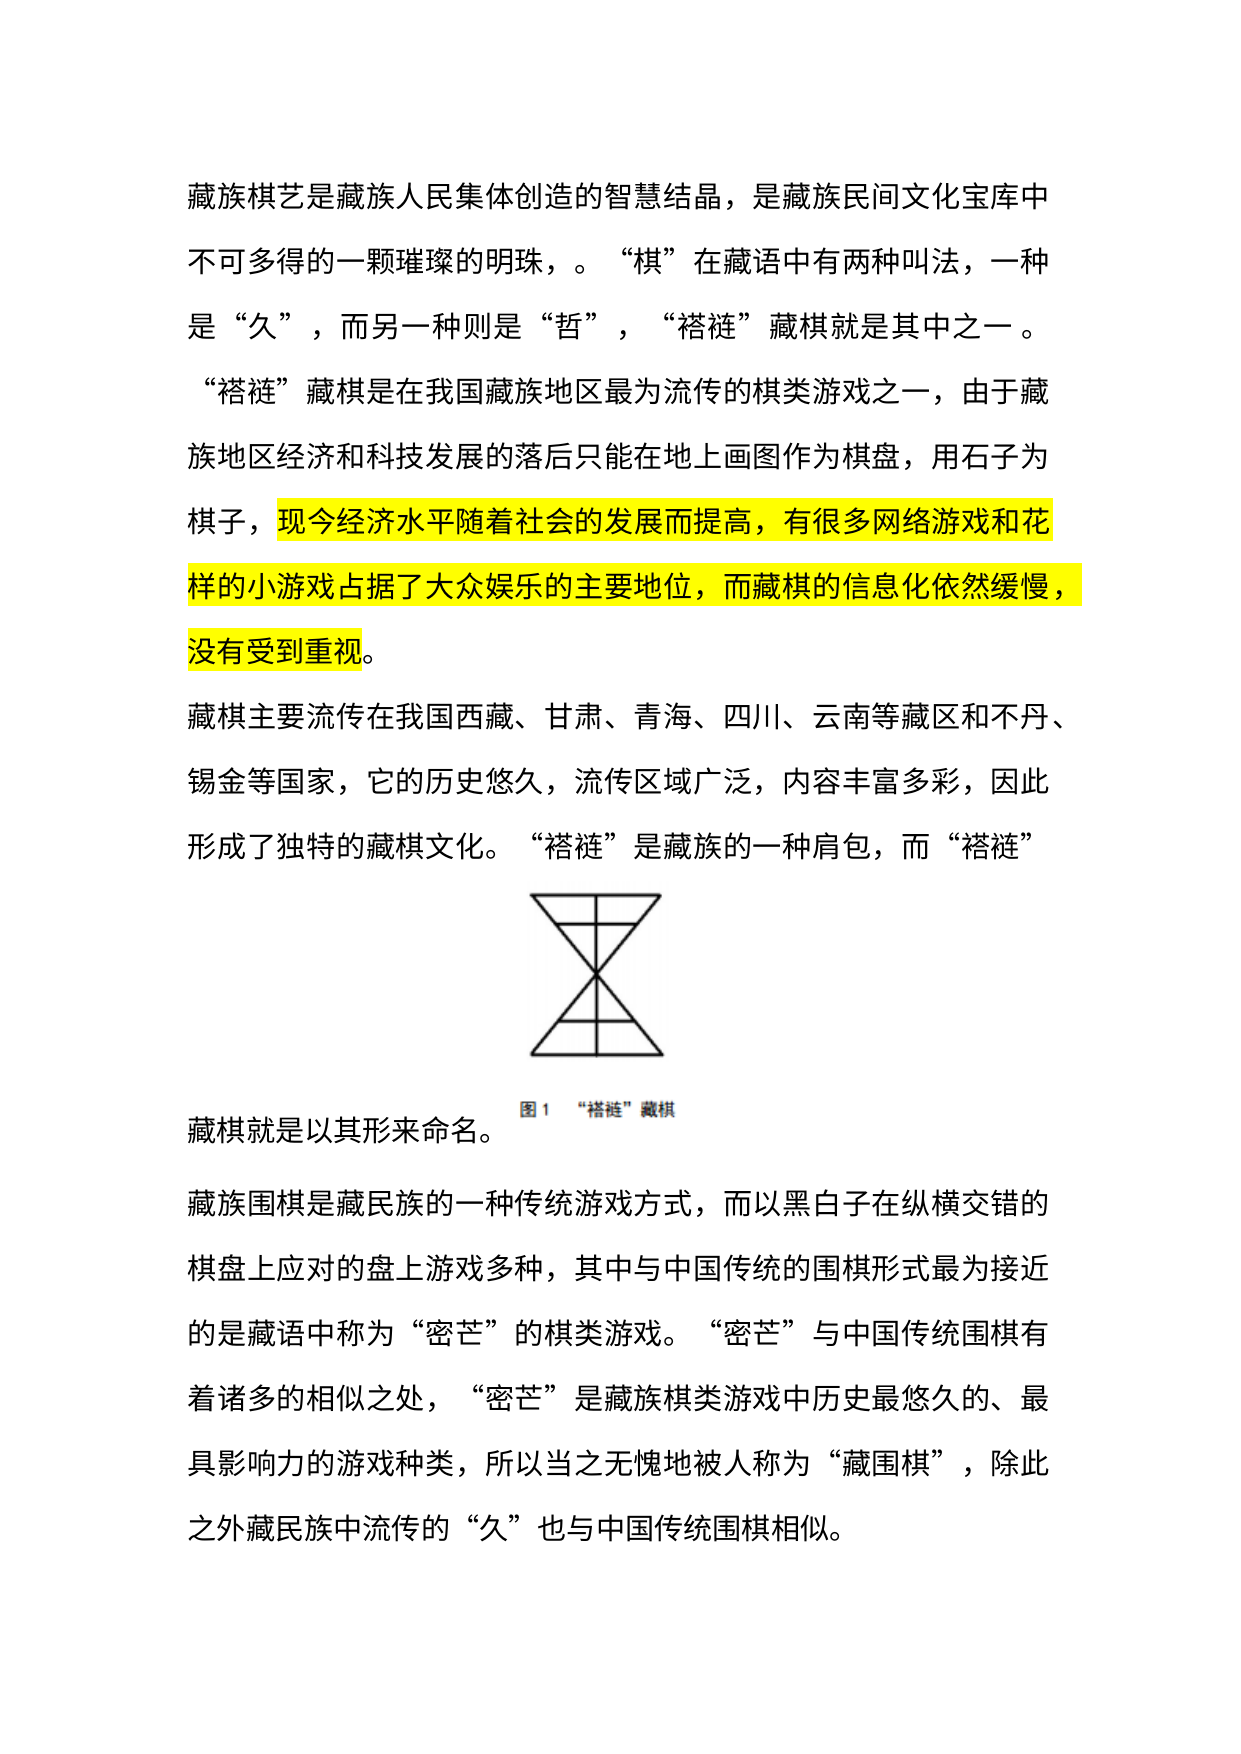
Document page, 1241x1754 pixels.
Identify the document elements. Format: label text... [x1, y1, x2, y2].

picture [508, 877, 738, 1141]
text 藏族棋艺是藏族人民集体创造的智慧结晶，是藏族民间文化宝库中不可多得的一颗璀璨的明珠，。“棋”在藏语中有两种叫法，一种是“久”，而另一种则是“哲”，“褡裢”藏棋就是其中之一 。“褡裢”藏棋是在我国藏族地区最为流传的棋类游戏之一，由于藏族地区经济和科技发展的落后只能在地上画图作为棋盘，用石子为棋子，现今经济水平随着社会的发展而提高，有很多网络游戏和花样的小游戏占据了大众娱乐的主要地位，而藏棋的信息化依然缓慢，没有受到重视。 [187, 162, 1053, 682]
text 藏棋主要流传在我国西藏、甘肃、青海、四川、云南等藏区和不丹、锡金等国家，它的历史悠久，流传区域广泛，内容丰富多彩，因此形成了独特的藏棋文化。“褡裢”是藏族的一种肩包，而“褡裢”藏棋就是以其形来命名。 [187, 682, 1053, 1169]
text 藏族围棋是藏民族的一种传统游戏方式，而以黑白子在纵横交错的棋盘上应对的盘上游戏多种，其中与中国传统的围棋形式最为接近的是藏语中称为“密芒”的棋类游戏。“密芒”与中国传统围棋有着诸多的相似之处，“密芒”是藏族棋类游戏中历史最悠久的、最具影响力的游戏种类，所以当之无愧地被人称为“藏围棋”，除此之外藏民族中流传的“久”也与中国传统围棋相似。 [187, 1169, 1053, 1559]
